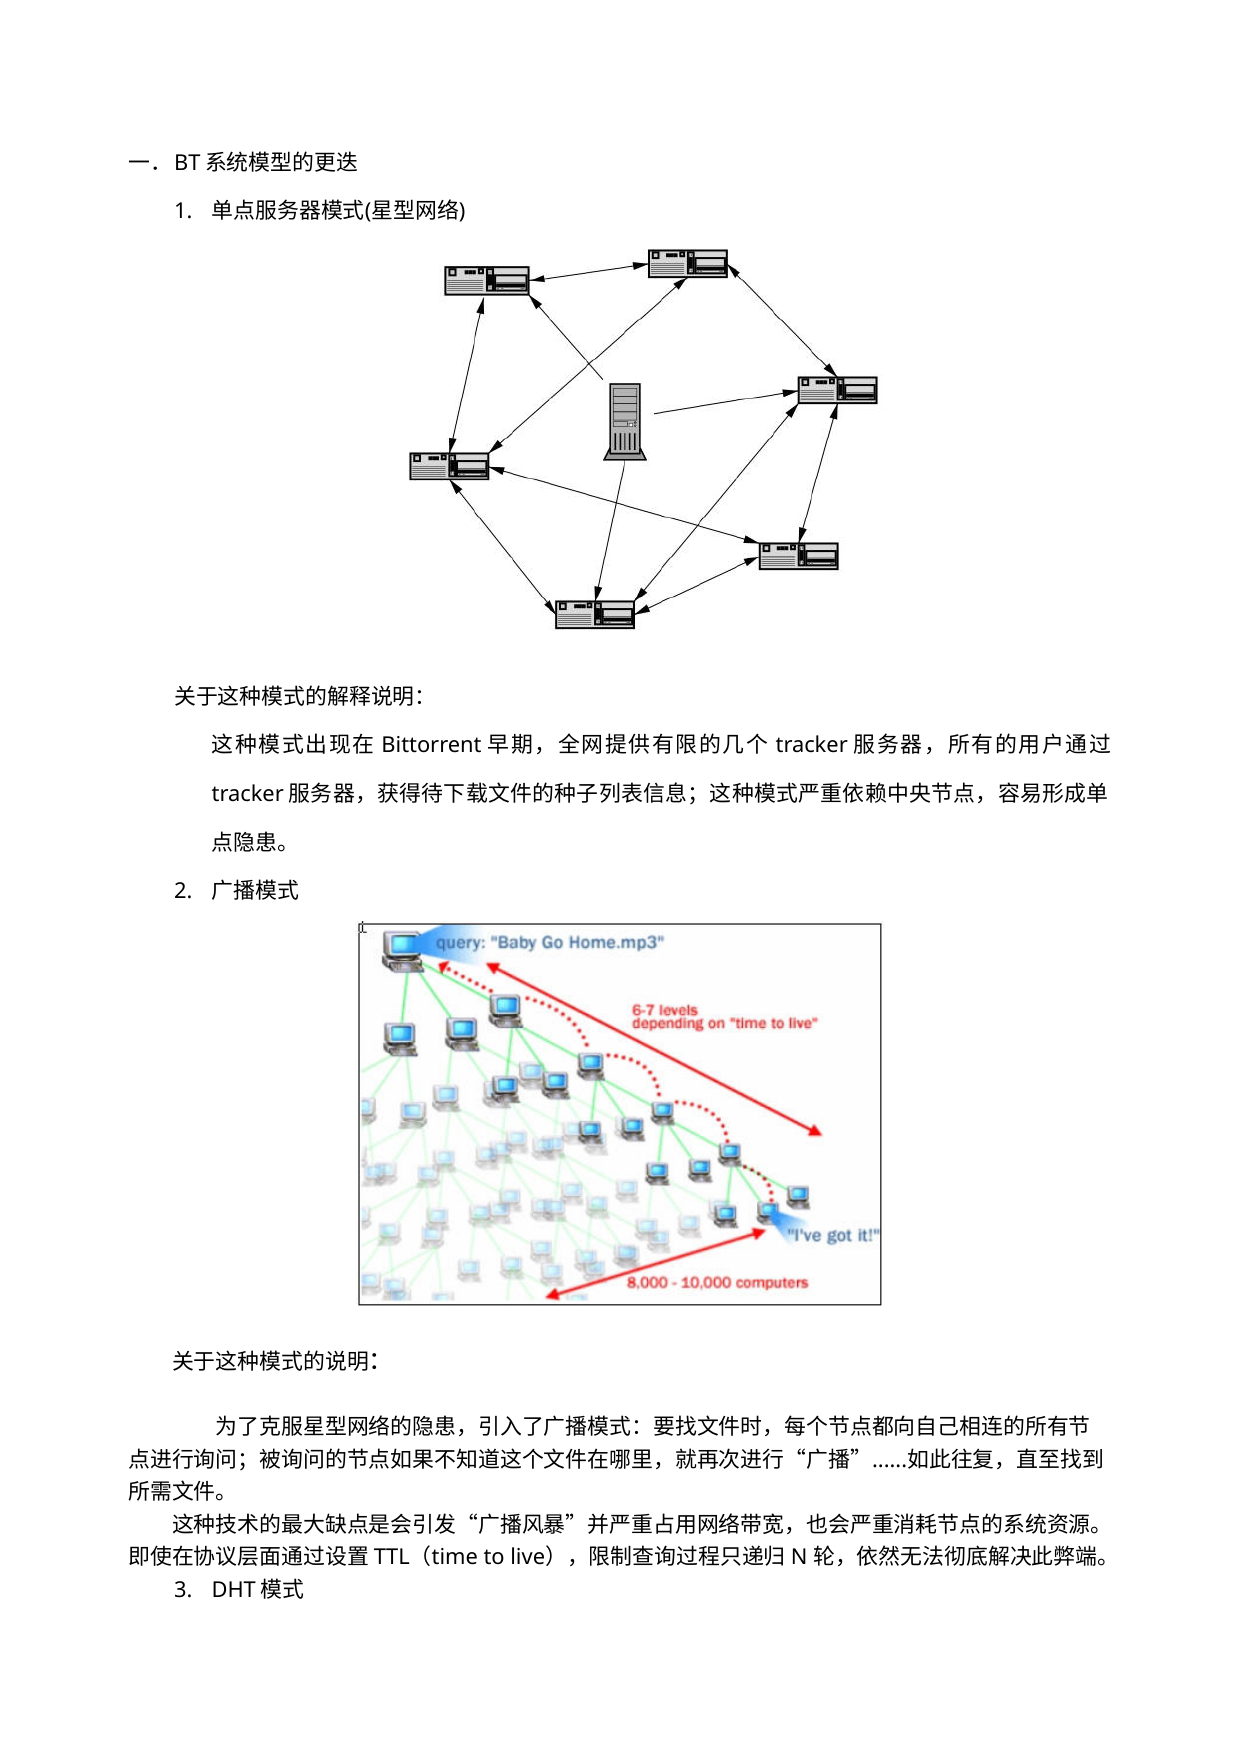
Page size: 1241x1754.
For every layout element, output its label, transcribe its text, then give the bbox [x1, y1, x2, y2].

text 为了克服星型网络的隐患，引入了广播模式：要找文件时，每个节点都向自己相连的所有节点进行询问；被询问的节点如果不知道这个文件在哪里，就再次进行“广播”......如此往复，直至找到所需文件。 这种技术的最大缺点是会引发“广播风暴”并严重占用网络带宽，也会严重消耗节点的系统资源。即使在协议层面通过设置 TTL（time to live），限制查询过程只递归 N 轮，依然无法彻底解决此弊端。 [128, 1409, 1112, 1571]
list 这种模式出现在Bittorrent早期，全网提供有限的几个tracker服务器，所有的用户通过tracker服务器，获得待下载文件的种子列表信息；这种模式严重依赖中央节点，容易形成单点隐患。 [211, 727, 1112, 857]
picture [400, 241, 886, 637]
list 广播模式 [174, 873, 1112, 905]
picture [355, 921, 885, 1309]
list DHT模式 [174, 1571, 1112, 1604]
list 单点服务器模式(星型网络) [174, 193, 1112, 225]
text 关于这种模式的说明： [128, 1326, 1112, 1391]
list BT系统模型的更迭 [128, 144, 1112, 177]
text 关于这种模式的解释说明： [174, 678, 1112, 711]
